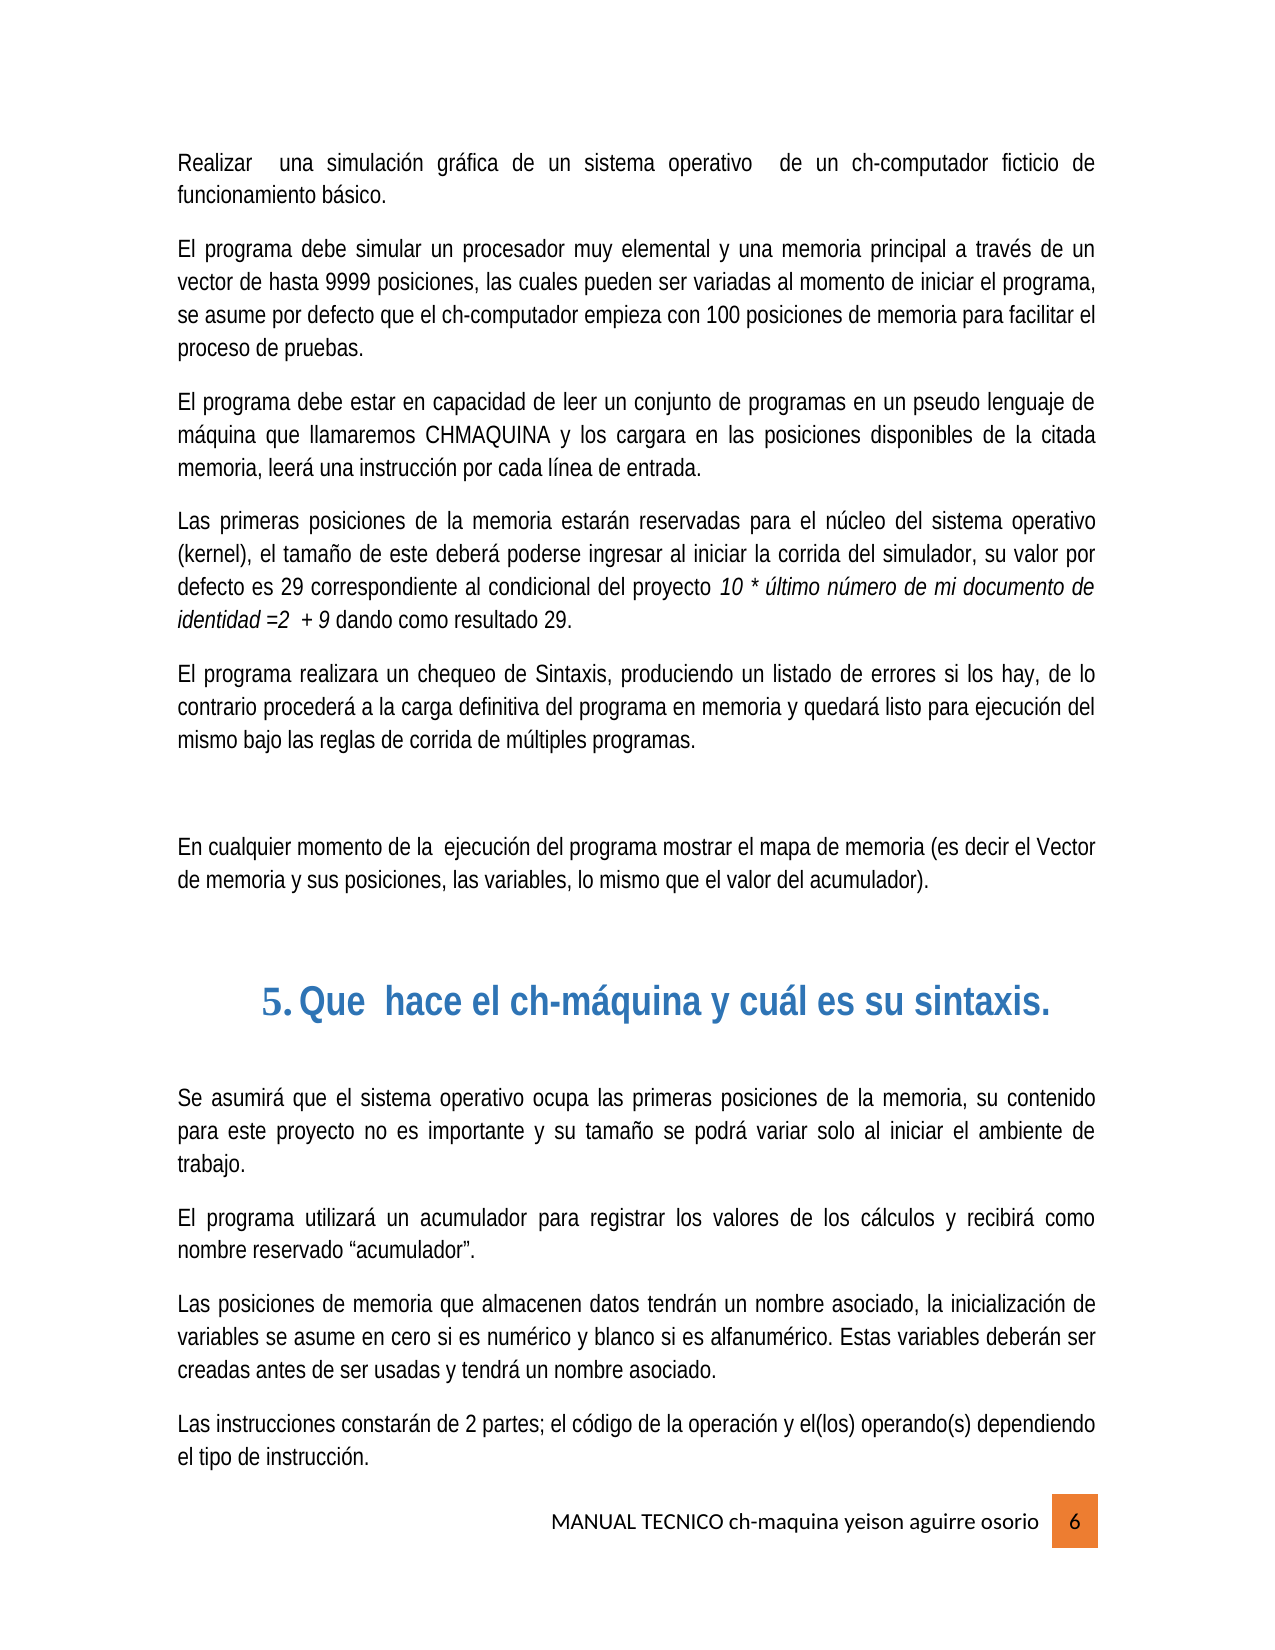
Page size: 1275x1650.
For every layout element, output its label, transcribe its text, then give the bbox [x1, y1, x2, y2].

text En cualquier momento de la ejecución del programa mostrar el mapa de memoria (es decir el Vector de memoria y sus posiciones, las variables, lo mismo que el valor del acumulador). [177, 832, 1098, 894]
text El programa realizara un chequeo de Sintaxis, produciendo un listado de errores si los hay, de lo contrario procederá a la carga definitiva del programa en memoria y quedará listo para ejecución del mismo bajo las reglas de corrida de múltiples programas. [177, 659, 1098, 753]
text Las instrucciones constarán de 2 partes; el código de la operación y el(los) operando(s) dependiendo el tipo de instrucción. [177, 1409, 1098, 1470]
text Se asumirá que el sistema operativo ocupa las primeras posiciones de la memoria, su contenido para este proyecto no es importante y su tamaño se podrá variar solo al iniciar el ambiente de trabajo. [177, 1083, 1098, 1177]
text El programa debe simular un procesador muy elemental y una memoria principal a través de un vector de hasta 9999 posiciones, las cuales pueden ser variadas al momento de iniciar el programa, se asume por defecto que el ch-computador empieza con 100 posiciones de memoria para facilitar el proceso de pruebas. [177, 234, 1098, 362]
text Las primeras posiciones de la memoria estarán reservadas para el núcleo del sistema operativo (kernel), el tamaño de este deberá poderse ingresar al iniciar la corrida del simulador, su valor por defecto es 29 correspondiente al condicional del proyecto 10 * último número de mi documento de identidad =2 + 9 dando como resultado 29. [177, 506, 1098, 634]
text Las posiciones de memoria que almacenen datos tendrán un nombre asociado, la inicialización de variables se asume en cero si es numérico y blanco si es alfanumérico. Estas variables deberán ser creadas antes de ser usadas y tendrá un nombre asociado. [177, 1289, 1098, 1384]
text El programa debe estar en capacidad de leer un conjunto de programas en un pseudo lenguaje de máquina que llamaremos CHMAQUINA y los cargara en las posiciones disponibles de la citada memoria, leerá una instrucción por cada línea de entrada. [177, 387, 1098, 481]
text El programa utilizará un acumulador para registrar los valores de los cálculos y recibirá como nombre reservado “acumulador”. [177, 1202, 1098, 1264]
text Realizar una simulación gráfica de un sistema operativo de un ch-computador ficticio de funcionamiento básico. [177, 148, 1098, 209]
subtitle Que hace el ch-máquina y cuál es su sintaxis. [215, 977, 1098, 1025]
